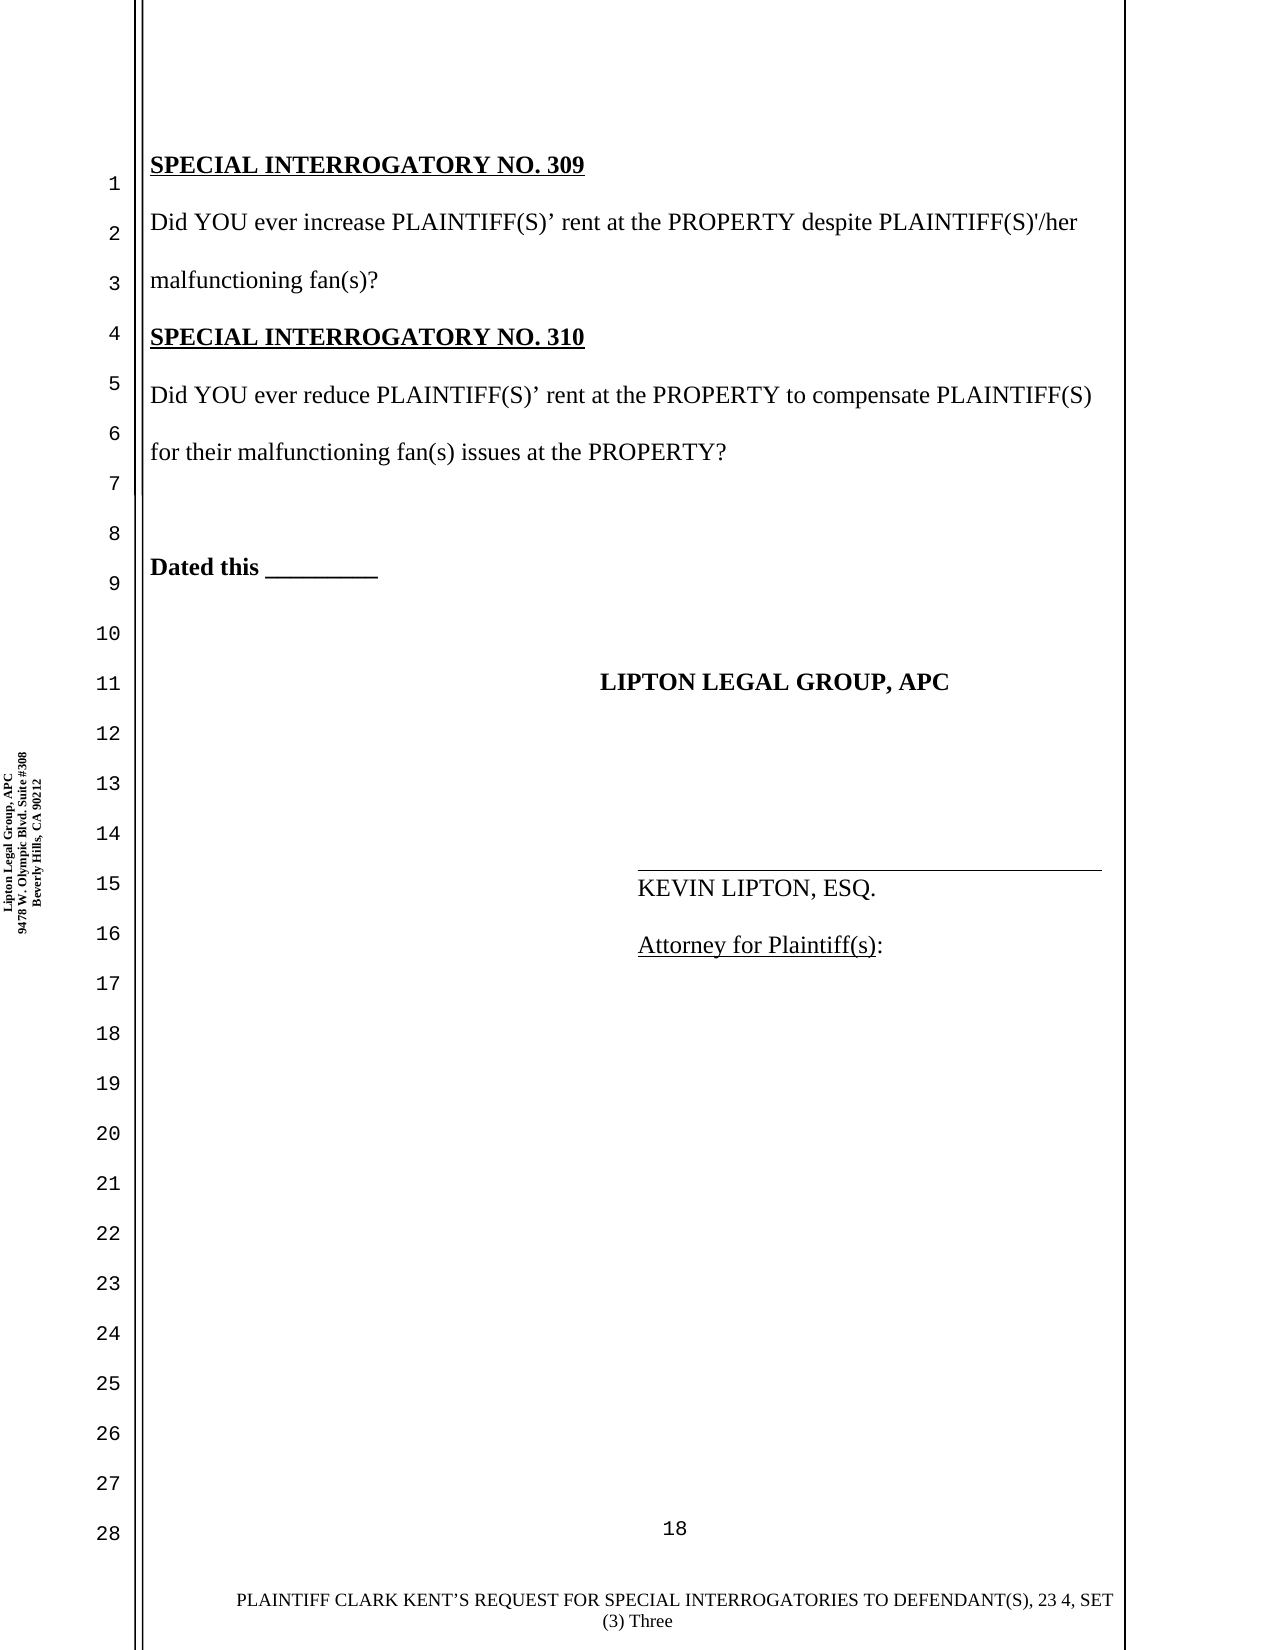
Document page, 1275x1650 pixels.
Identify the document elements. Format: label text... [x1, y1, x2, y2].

list Dated this _________ [150, 552, 1125, 581]
text SPECIAL INTERROGATORY NO. 309 [150, 150, 1125, 179]
text SPECIAL INTERROGATORY NO. 310 [150, 322, 1125, 351]
list KEVIN LIPTON, ESQ. [637, 871, 1102, 902]
list Attorney for Plaintiff(s): [637, 927, 1102, 959]
text LIPTON LEGAL GROUP, APC [150, 667, 1125, 696]
text Did YOU ever increase PLAINTIFF(S)’ rent at the PROPERTY despite PLAINTIFF(S)'/her malfunctioning fan(s)? [150, 207, 1125, 294]
text Did YOU ever reduce PLAINTIFF(S)’ rent at the PROPERTY to compensate PLAINTIFF(S) for their malfunctioning fan(s) issues at the PROPERTY? [150, 380, 1125, 466]
